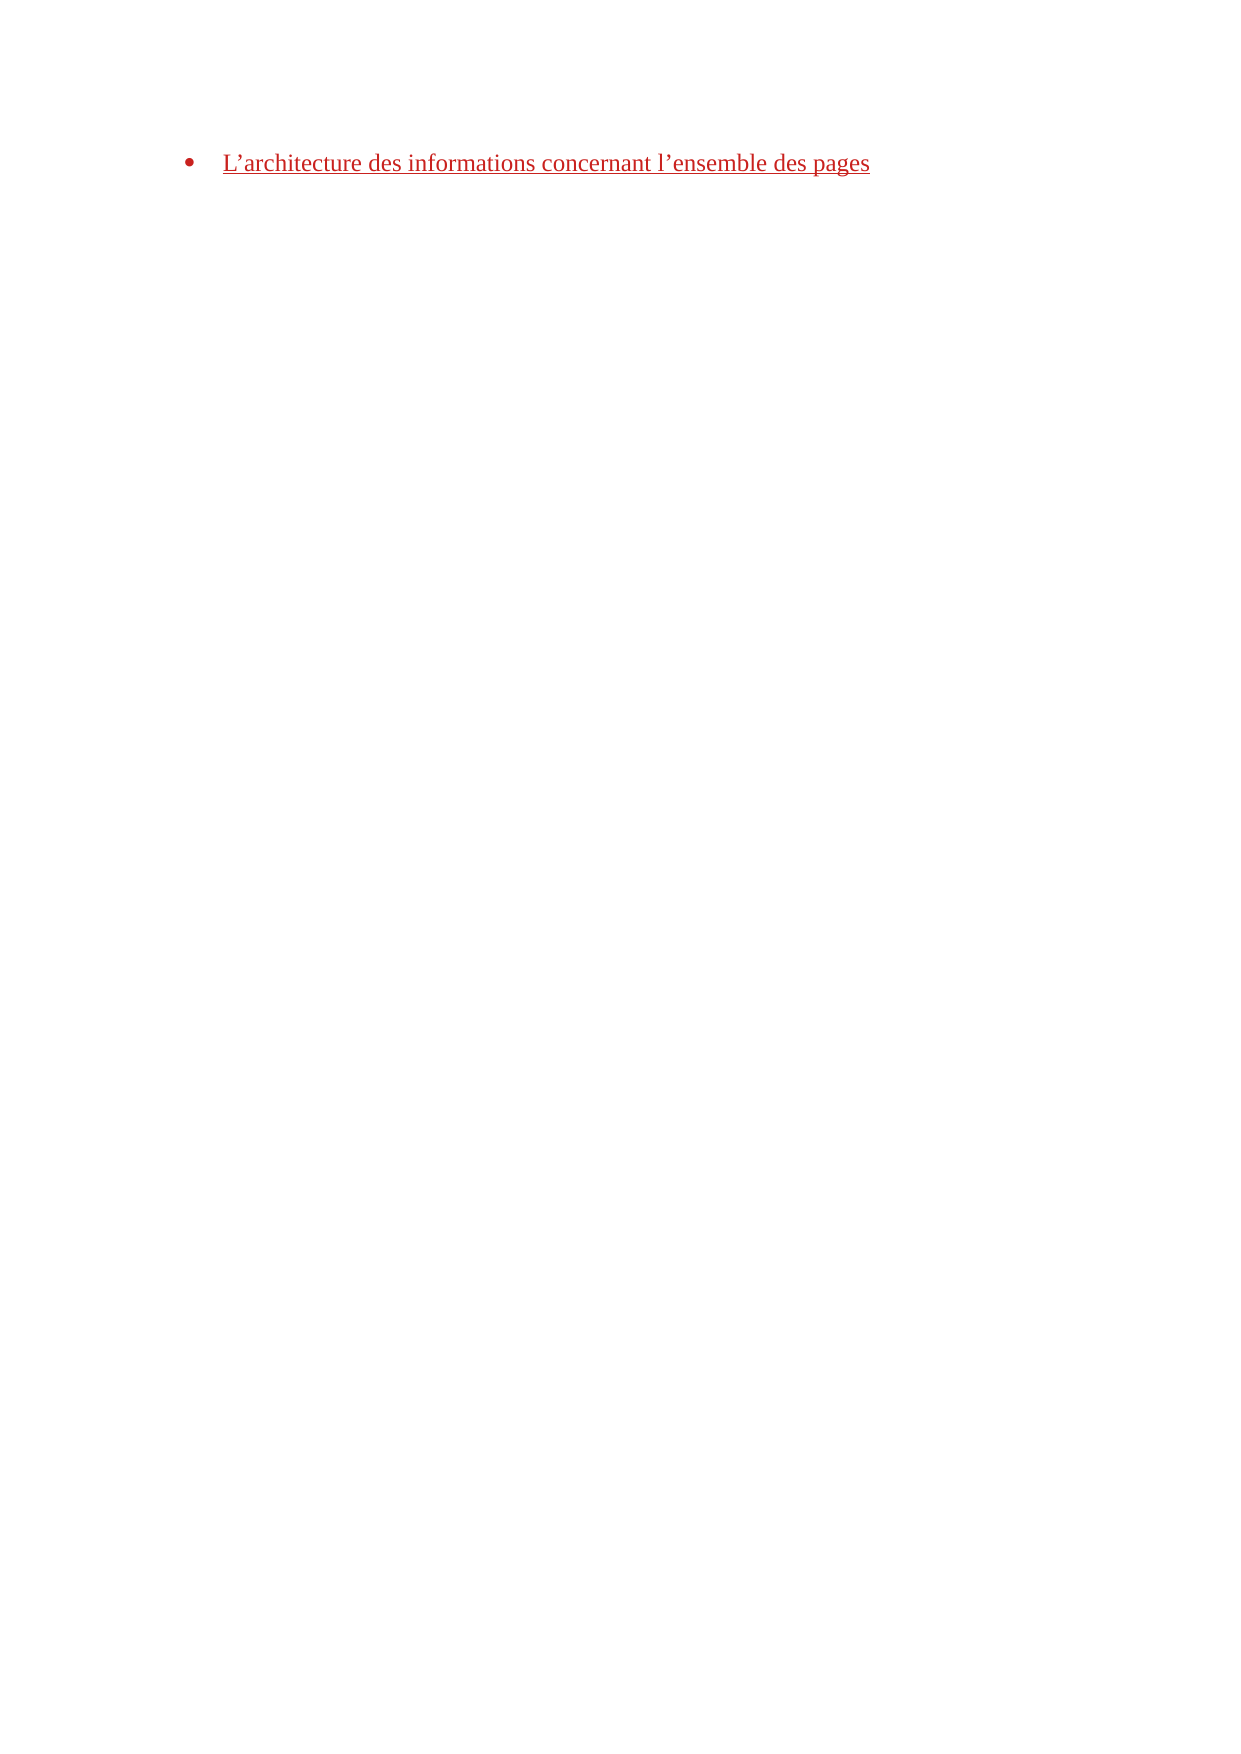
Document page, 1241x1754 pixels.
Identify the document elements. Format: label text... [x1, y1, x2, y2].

list L’architecture des informations concernant l’ensemble des pages [185, 148, 1093, 176]
